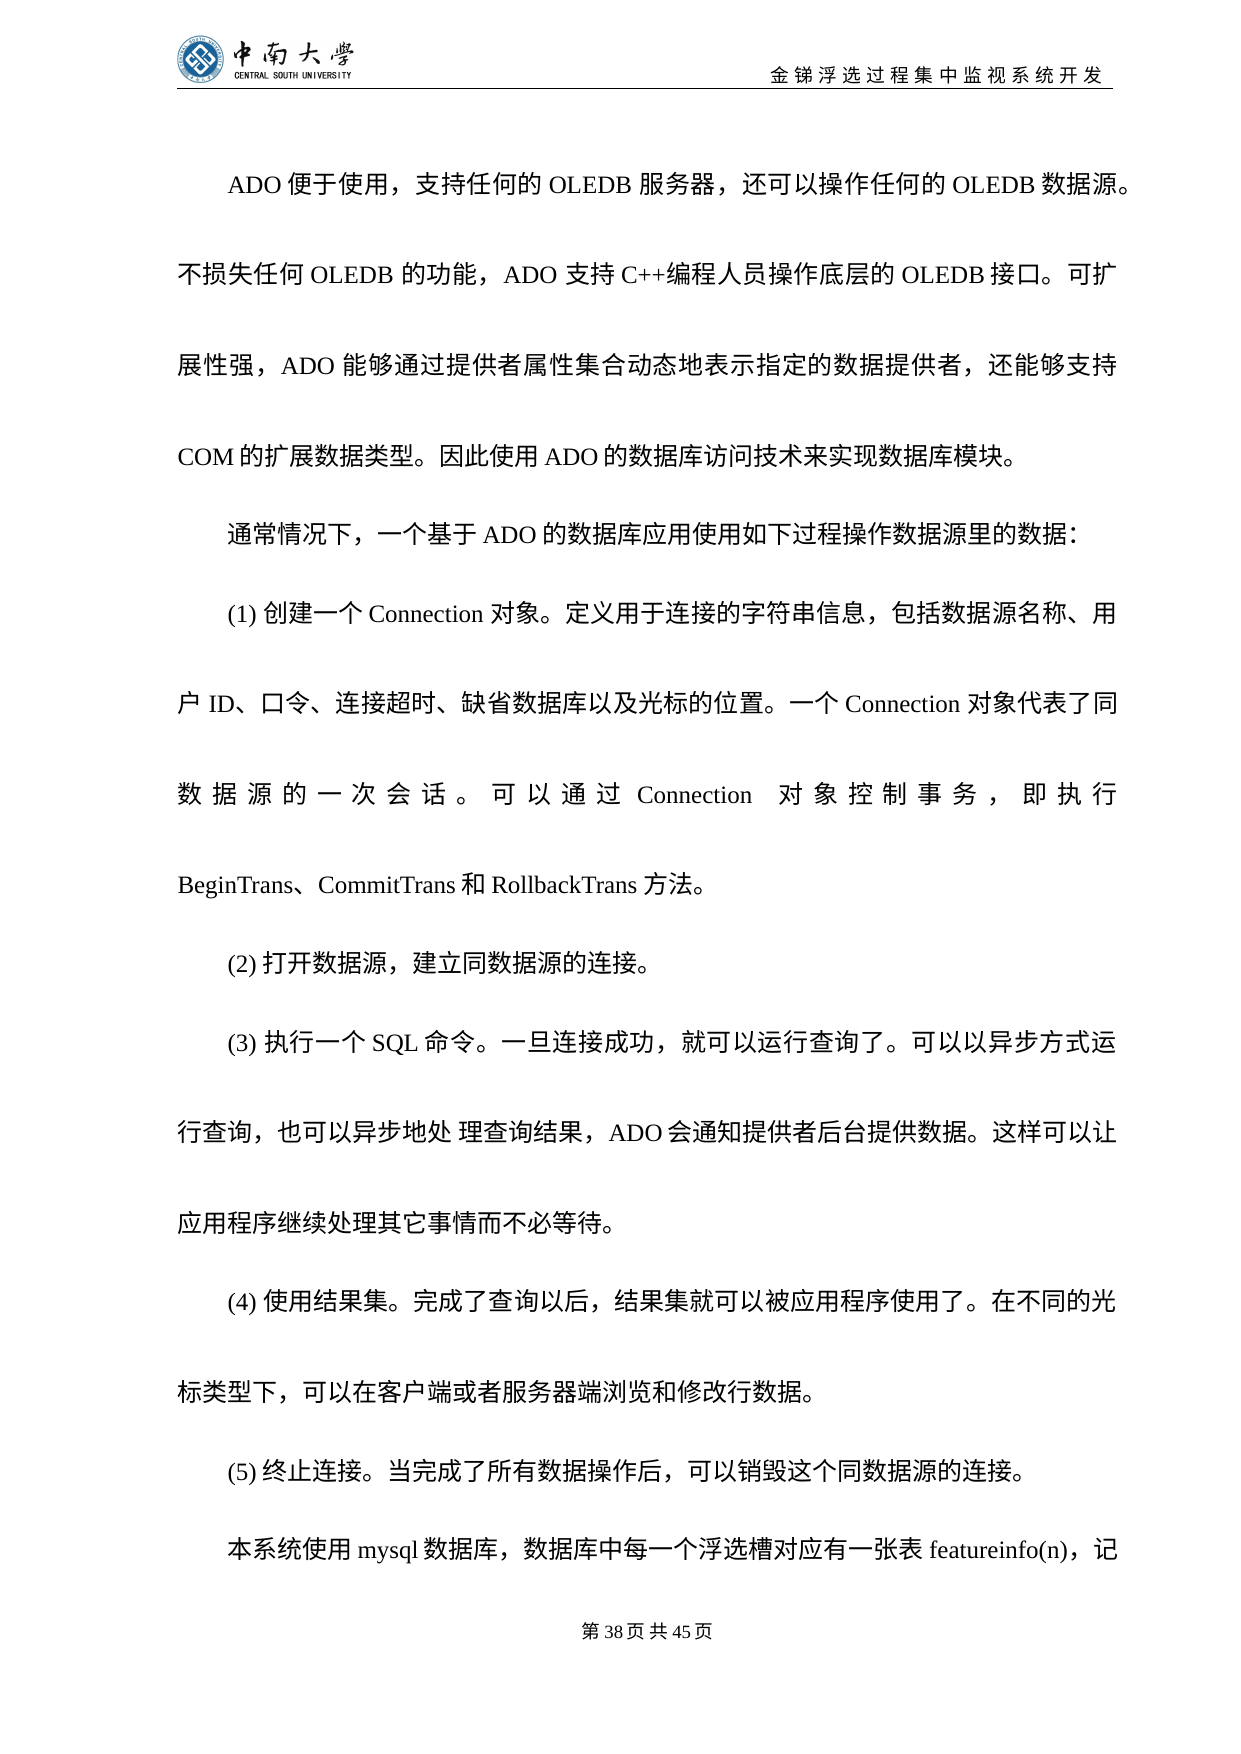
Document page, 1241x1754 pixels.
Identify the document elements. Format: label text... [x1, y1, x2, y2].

text (1) 创建一个Connection 对象。定义用于连接的字符串信息，包括数据源名称、用户 ID、口令、连接超时、缺省数据库以及光标的位置。一个Connection 对象代表了同数据源的一次会话。可以通过Connection 对象控制事务，即执行BeginTrans、CommitTrans和RollbackTrans 方法。 [177, 581, 1118, 913]
picture [177, 35, 357, 83]
text (5) 终止连接。当完成了所有数据操作后，可以销毁这个同数据源的连接。 [177, 1439, 1118, 1499]
text 通常情况下，一个基于ADO 的数据库应用使用如下过程操作数据源里的数据： [177, 502, 1118, 563]
text (4) 使用结果集。完成了查询以后，结果集就可以被应用程序使用了。在不同的光标类型下，可以在客户端或者服务器端浏览和修改行数据。 [177, 1270, 1118, 1421]
text ADO便于使用，支持任何的OLEDB 服务器，还可以操作任何的OLEDB数据源。不损失任何OLEDB 的功能，ADO 支持C++编程人员操作底层的OLEDB接口。可扩展性强，ADO 能够通过提供者属性集合动态地表示指定的数据提供者，还能够支持COM的扩展数据类型。因此使用ADO的数据库访问技术来实现数据库模块。 [177, 152, 1118, 484]
text (2) 打开数据源，建立同数据源的连接。 [177, 931, 1118, 992]
text (3) 执行一个SQL命令。一旦连接成功，就可以运行查询了。可以以异步方式运行查询，也可以异步地处 理查询结果，ADO会通知提供者后台提供数据。这样可以让应用程序继续处理其它事情而不必等待。 [177, 1010, 1118, 1252]
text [177, 1517, 1118, 1578]
